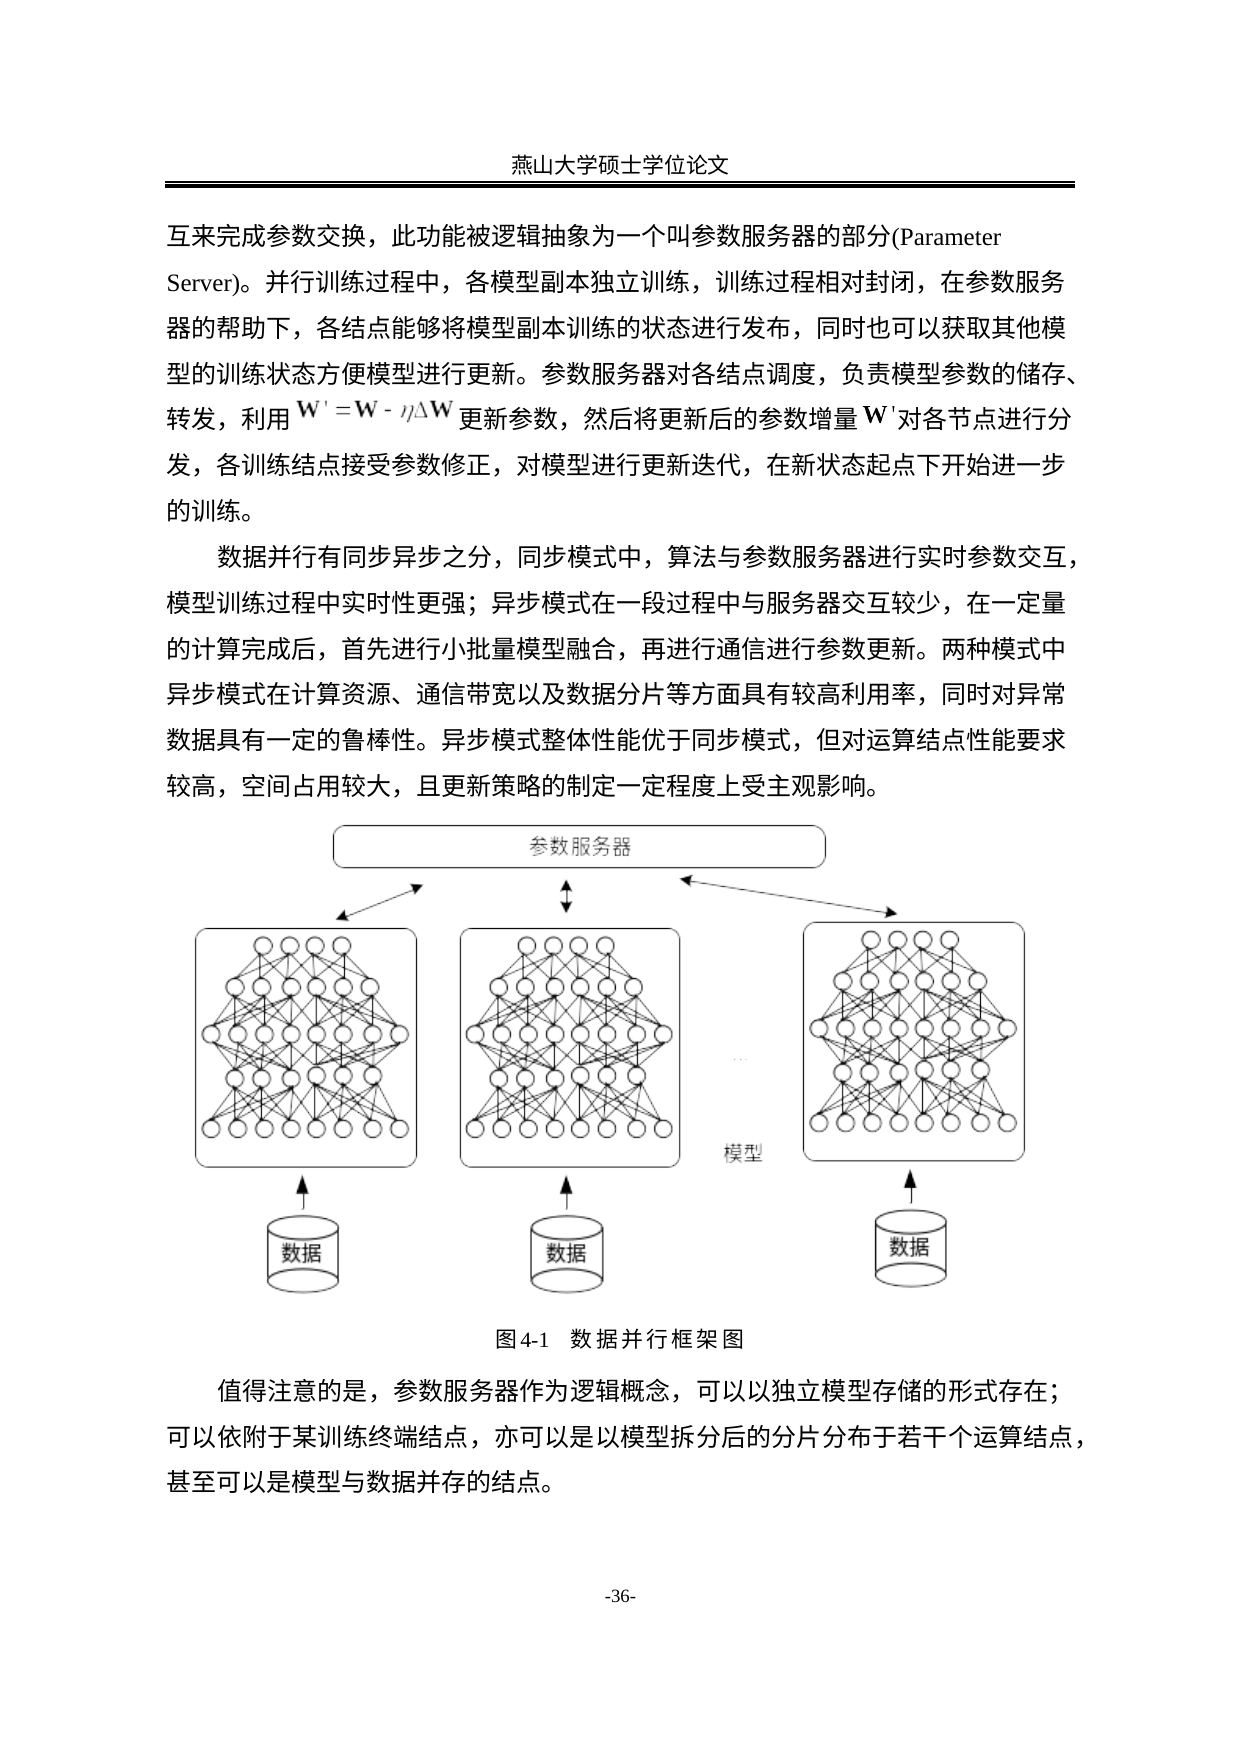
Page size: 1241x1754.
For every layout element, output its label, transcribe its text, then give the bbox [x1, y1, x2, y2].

text 数据并行有同步异步之分，同步模式中，算法与参数服务器进行实时参数交互，模型训练过程中实时性更强；异步模式在一段过程中与服务器交互较少，在一定量的计算完成后，首先进行小批量模型融合，再进行通信进行参数更新。两种模式中异步模式在计算资源、通信带宽以及数据分片等方面具有较高利用率，同时对异常数据具有一定的鲁棒性。异步模式整体性能优于同步模式，但对运算结点性能要求较高，空间占用较大，且更新策略的制定一定程度上受主观影响。 [166, 528, 1074, 803]
text 值得注意的是，参数服务器作为逻辑概念，可以以独立模型存储的形式存在；可以依附于某训练终端结点，亦可以是以模型拆分后的分片分布于若干个运算结点，甚至可以是模型与数据并存的结点。 [166, 1362, 1074, 1499]
table_cell 数据并行框架图 [155, 1315, 1087, 1362]
table_header [155, 803, 1087, 1315]
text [166, 207, 1074, 528]
